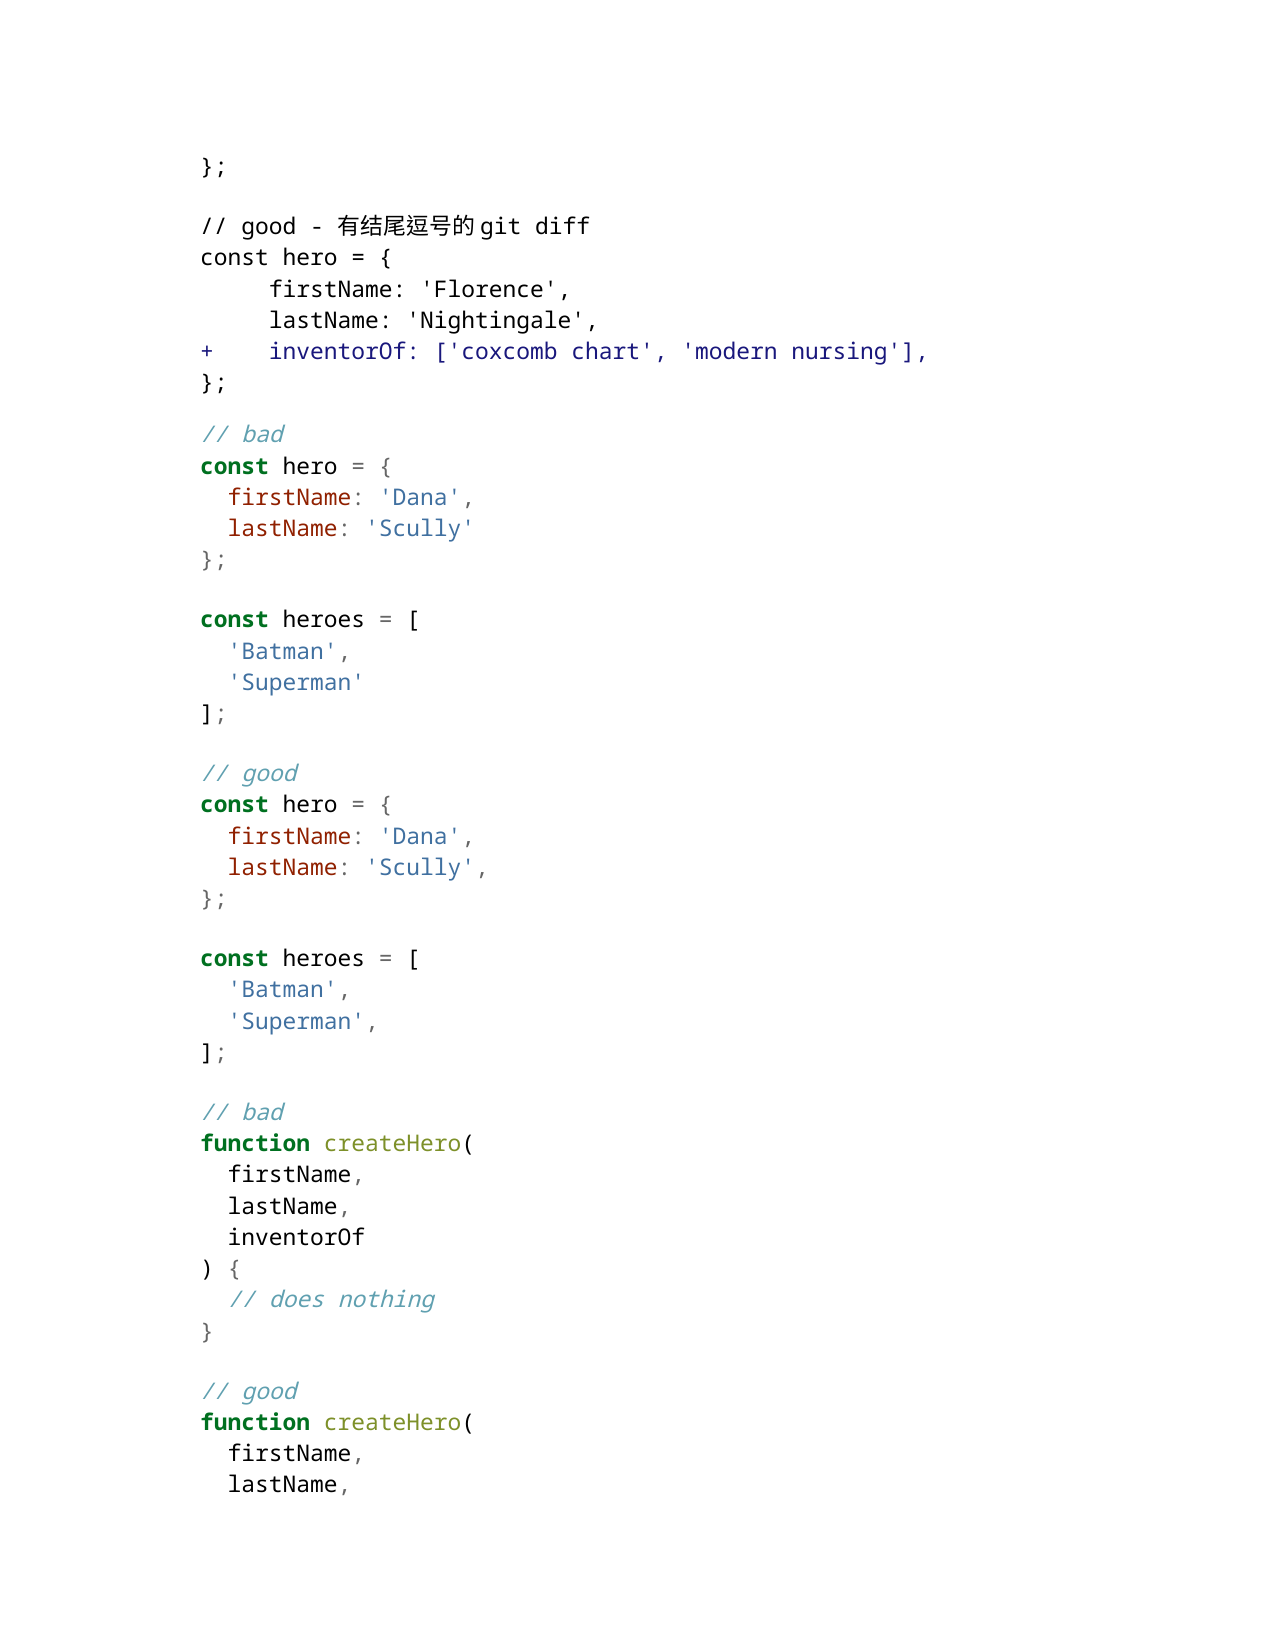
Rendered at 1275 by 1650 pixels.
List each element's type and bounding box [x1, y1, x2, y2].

list [150, 418, 1125, 1499]
list [150, 150, 1125, 397]
